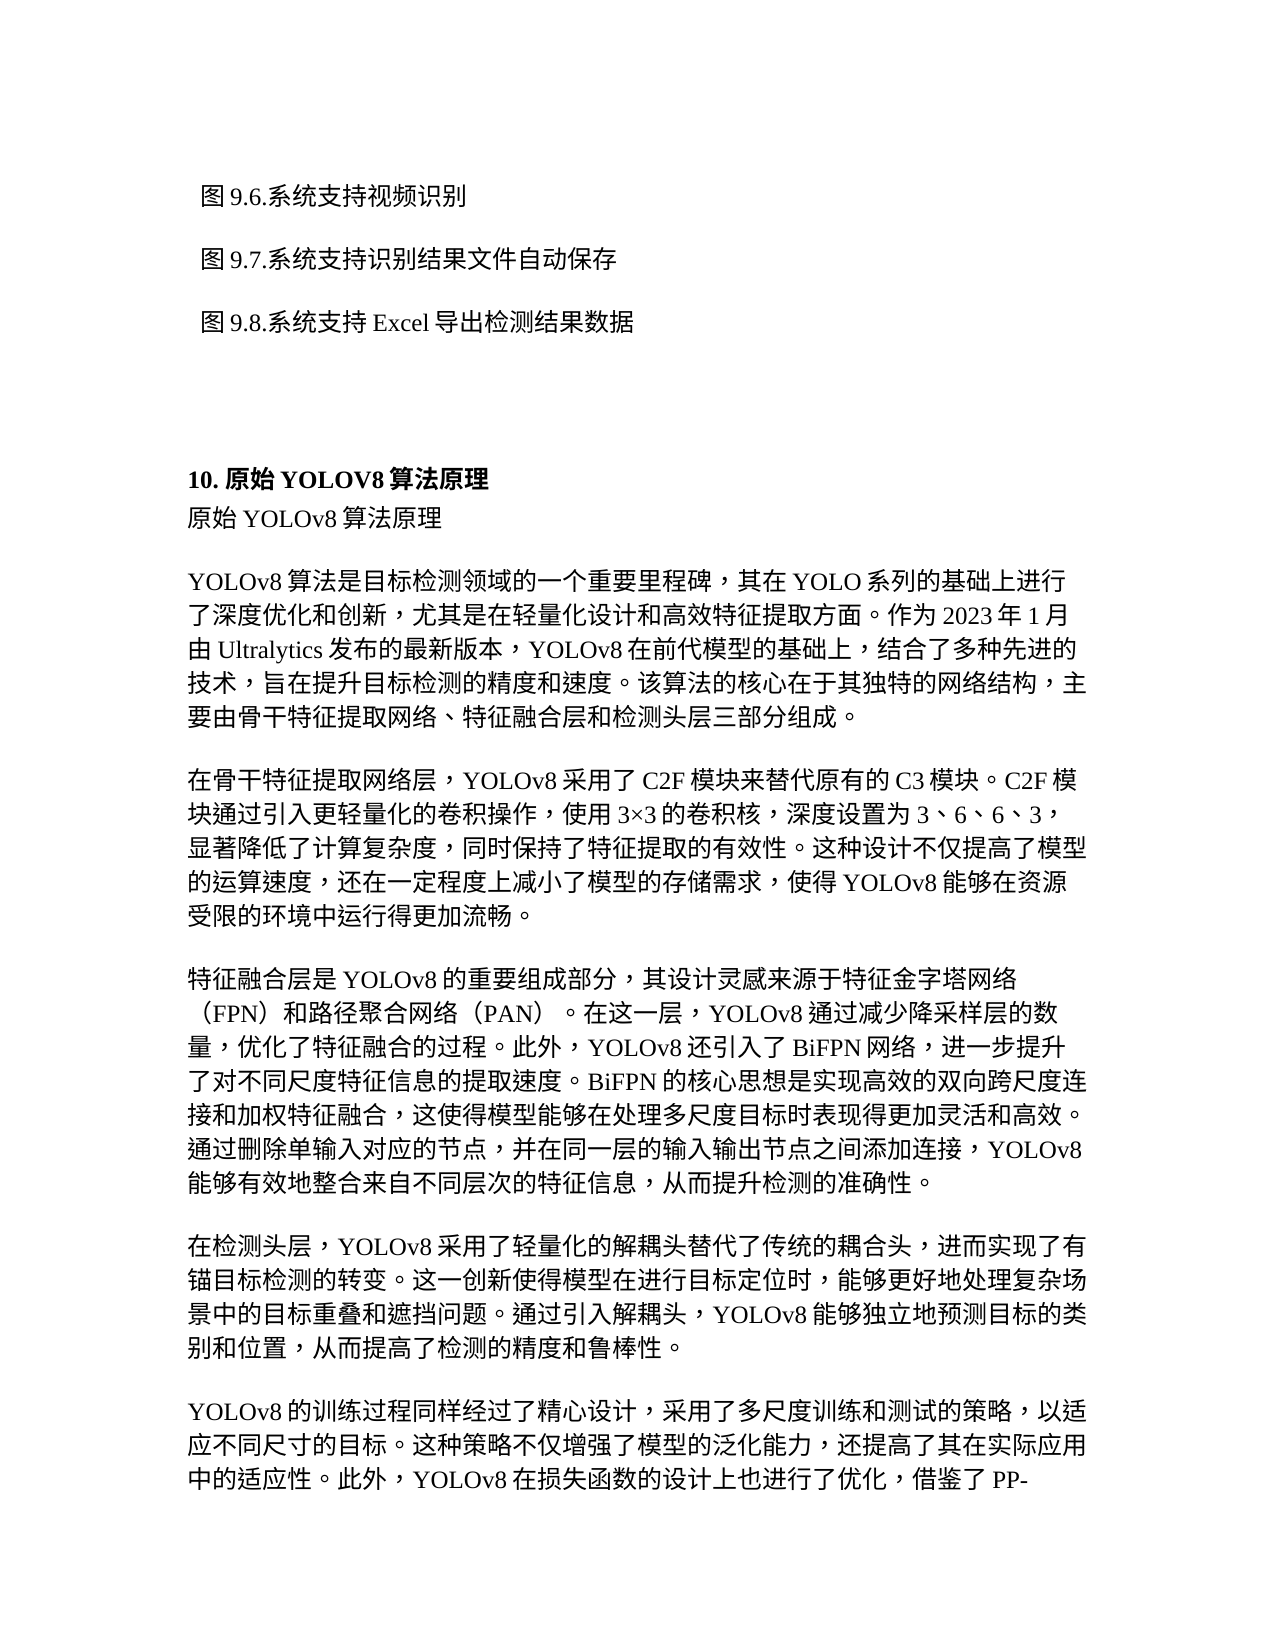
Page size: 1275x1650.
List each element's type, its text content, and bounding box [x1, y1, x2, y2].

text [187, 150, 1087, 338]
subtitle 10. 原始YOLOV8算法原理 [187, 461, 1087, 495]
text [187, 501, 1087, 1496]
